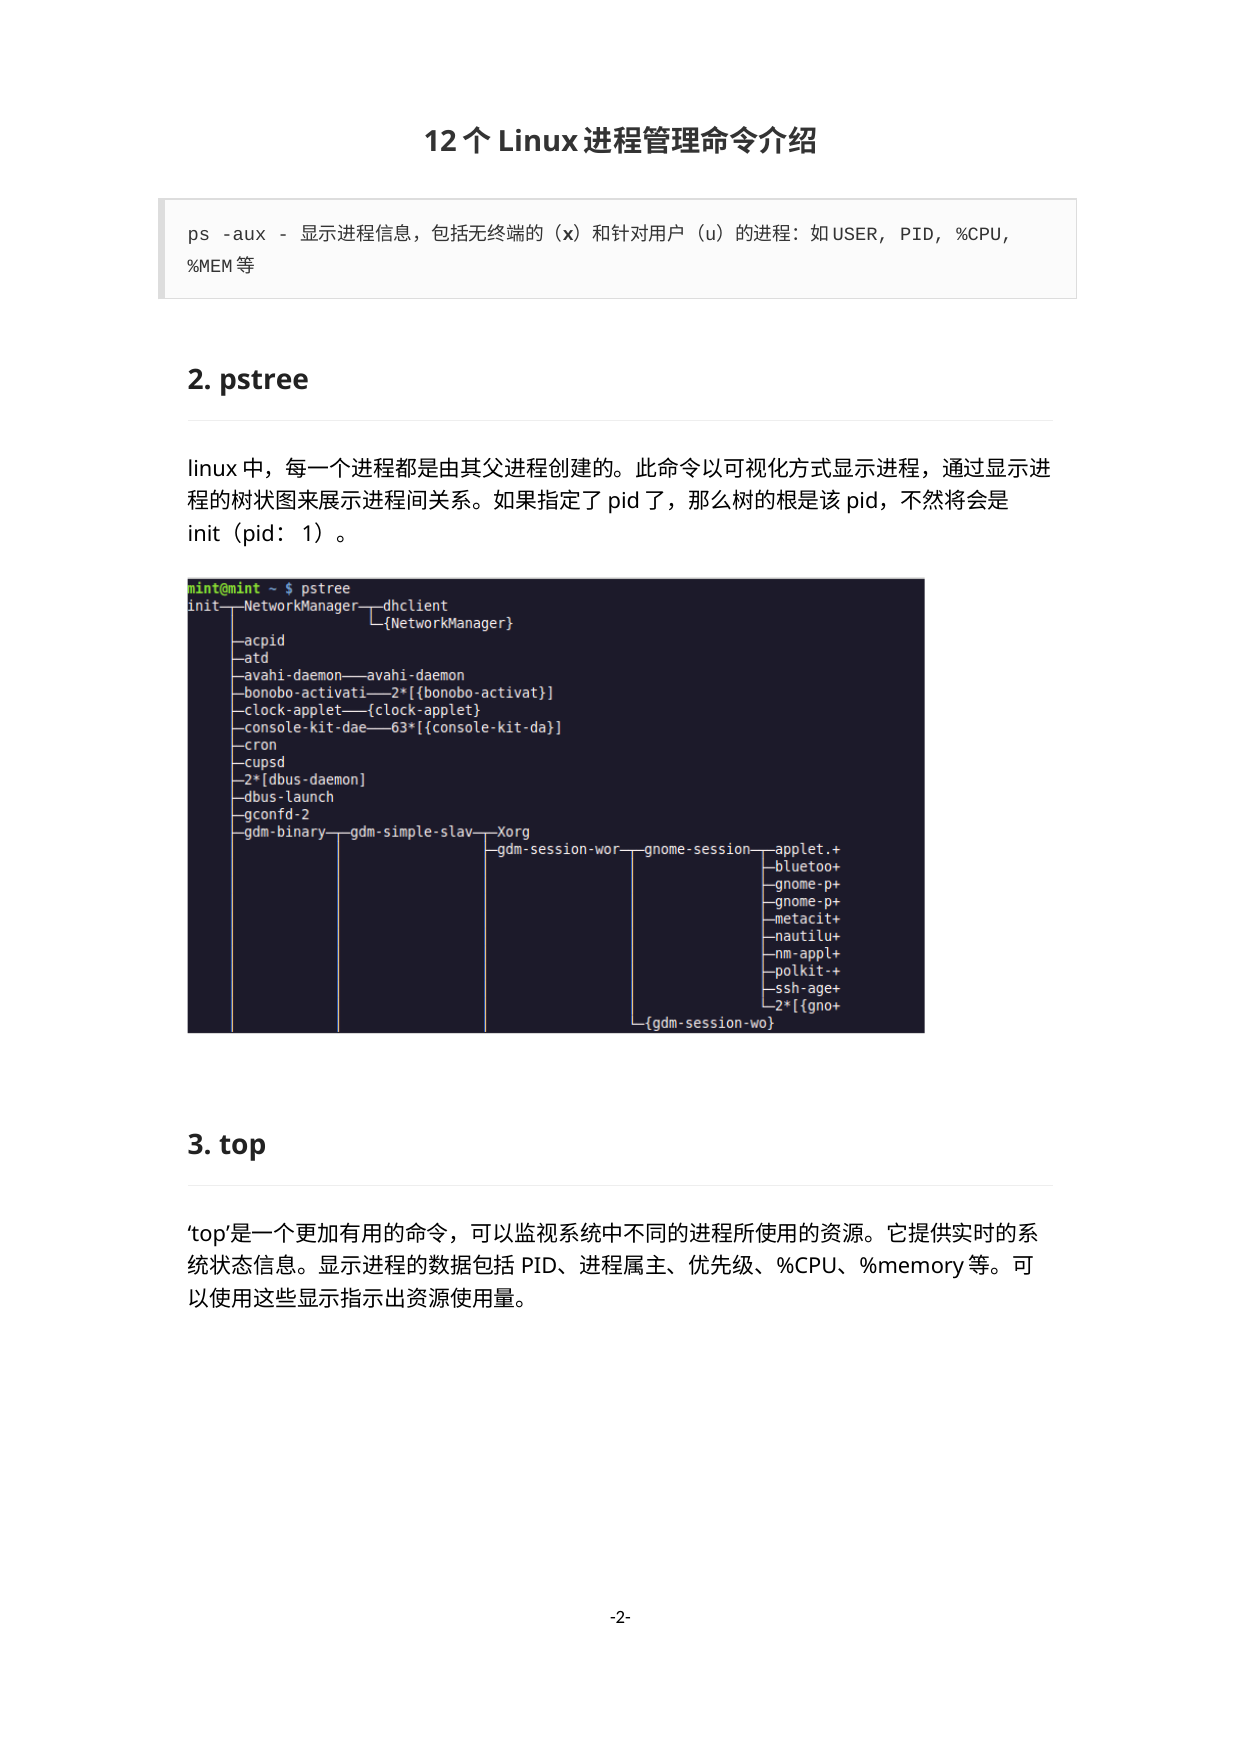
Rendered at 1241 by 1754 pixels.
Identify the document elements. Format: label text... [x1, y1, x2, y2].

text 3. top [187, 1111, 1053, 1186]
text ps -aux - 显示进程信息，包括无终端的（x）和针对用户（u）的进程：如USER, PID, %CPU, %MEM等 [165, 200, 1076, 298]
picture [187, 577, 925, 1034]
text ‘top’是一个更加有用的命令，可以监视系统中不同的进程所使用的资源。它提供实时的系统状态信息。显示进程的数据包括 PID、进程属主、优先级、%CPU、%memory等。可以使用这些显示指示出资源使用量。 [187, 1215, 1053, 1313]
text linux中，每一个进程都是由其父进程创建的。此命令以可视化方式显示进程，通过显示进程的树状图来展示进程间关系。如果指定了pid了，那么树的根是该pid，不然将会是init（pid： 1）。 [187, 450, 1053, 548]
text 2. pstree [187, 346, 1053, 421]
